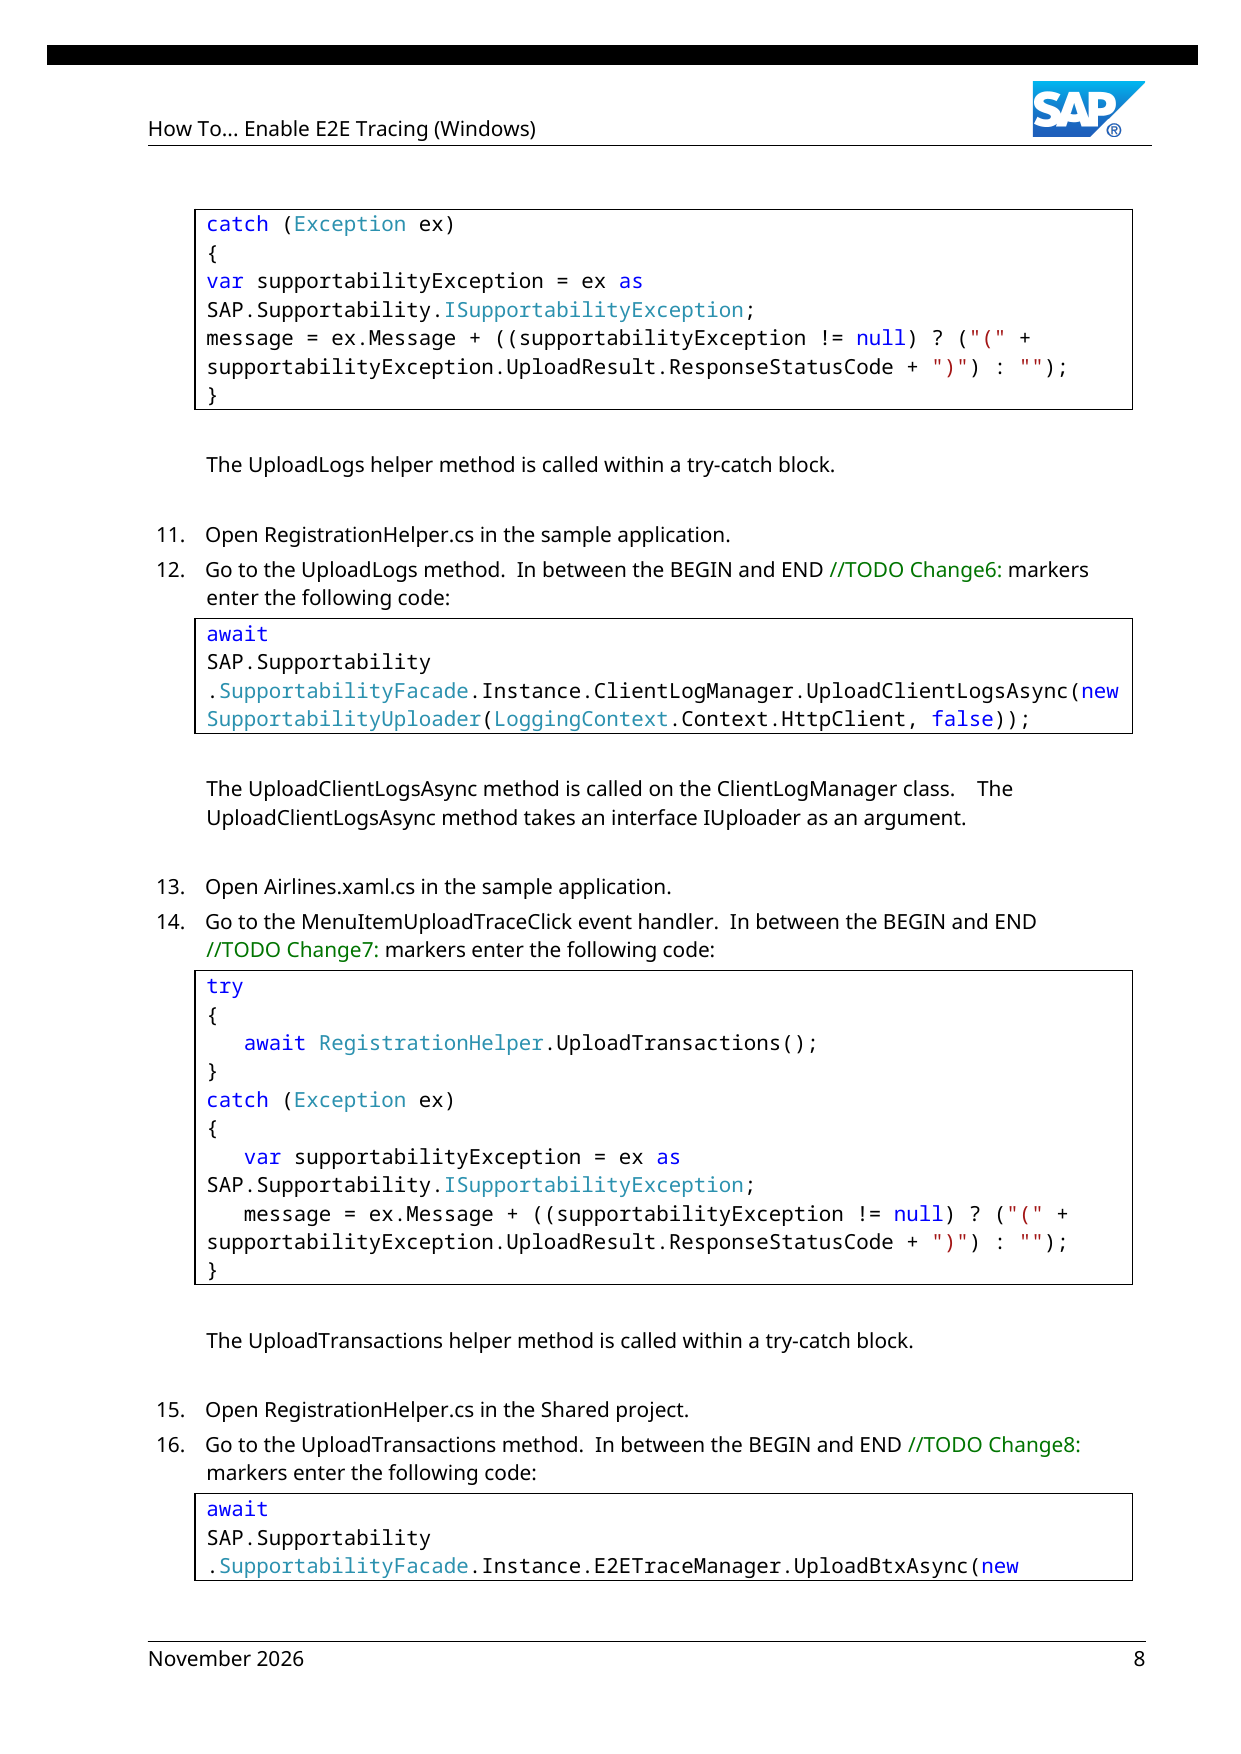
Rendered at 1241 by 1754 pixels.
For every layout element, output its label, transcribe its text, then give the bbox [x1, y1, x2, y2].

list Open RegistrationHelper.cs in the sample application. [185, 520, 1092, 548]
table_header await SAP.Supportability.SupportabilityFacade.Instance.ClientLogManager.UploadClientLogsAsync(new SupportabilityUploader(LoggingContext.Context.HttpClient, false)); [269, 619, 1132, 733]
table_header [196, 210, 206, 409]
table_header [219, 210, 1132, 409]
list Open Airlines.xaml.cs in the sample application. [185, 872, 1092, 901]
list The UploadClientLogsAsync method is called on the ClientLogManager class. The UploadClientLogsAsync method takes an interface IUploader as an argument. [206, 774, 1092, 831]
list The UploadLogs helper method is called within a try-catch block. [206, 451, 1092, 479]
picture [1032, 84, 1146, 137]
list Open RegistrationHelper.cs in the Shared project. [185, 1395, 1092, 1424]
list The UploadTransactions helper method is called within a try-catch block. [206, 1326, 1092, 1354]
list Go to the UploadLogs method. In between the BEGIN and END //TODO Change6: markers enter the following code: [185, 555, 1092, 612]
table_header await SAP.Supportability.SupportabilityFacade.Instance.E2ETraceManager.UploadBtxAsync(new SupportabilityUploader(LoggingContext.Context.HttpClient)); [269, 1494, 1132, 1579]
table_header try { await RegistrationHelper.UploadTransactions(); } catch (Exception ex) { var supportabilityException = ex as SAP.Supportability.ISupportabilityException; message = ex.Message + ((supportabilityException != null) ? ("(" + supportabilityException.UploadResult.ResponseStatusCode + ")") : ""); } [196, 971, 1132, 1284]
list Go to the MenuItemUploadTraceClick event handler. In between the BEGIN and END //TODO Change7: markers enter the following code: [185, 907, 1092, 964]
list Go to the UploadTransactions method. In between the BEGIN and END //TODO Change8: markers enter the following code: [185, 1430, 1092, 1487]
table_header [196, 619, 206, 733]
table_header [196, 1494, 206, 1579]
